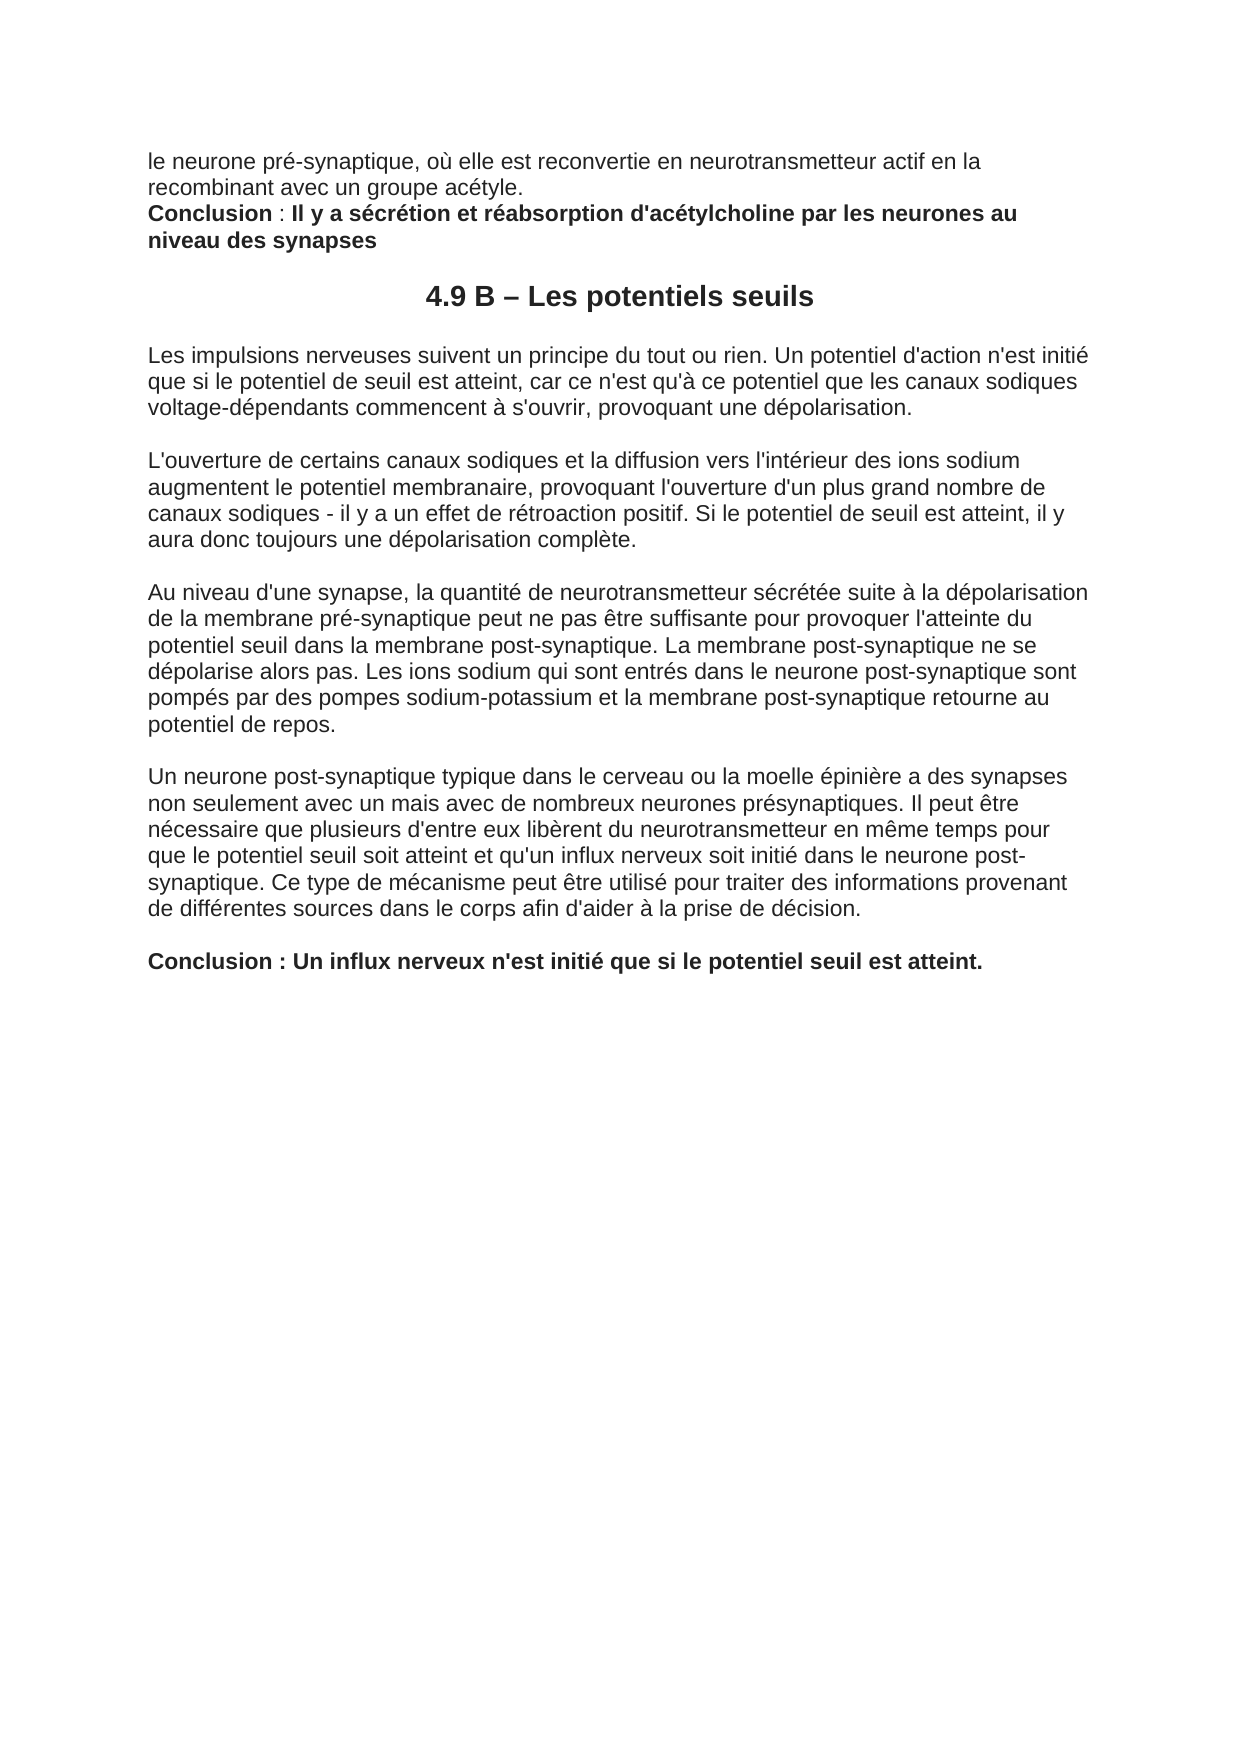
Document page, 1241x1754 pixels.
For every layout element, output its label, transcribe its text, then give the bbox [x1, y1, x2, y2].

text Au niveau d'une synapse, la quantité de neurotransmetteur sécrétée suite à la dépolarisation de la membrane pré-synaptique peut ne pas être suffisante pour provoquer l'atteinte du potentiel seuil dans la membrane post-synaptique. La membrane post-synaptique ne se dépolarise alors pas. Les ions sodium qui sont entrés dans le neurone post-synaptique sont pompés par des pompes sodium-potassium et la membrane post-synaptique retourne au potentiel de repos. [148, 579, 1093, 737]
text Les impulsions nerveuses suivent un principe du tout ou rien. Un potentiel d'action n'est initié que si le potentiel de seuil est atteint, car ce n'est qu'à ce potentiel que les canaux sodiques voltage-dépendants commencent à s'ouvrir, provoquant une dépolarisation. [148, 342, 1093, 421]
text L'ouverture de certains canaux sodiques et la diffusion vers l'intérieur des ions sodium augmentent le potentiel membranaire, provoquant l'ouverture d'un plus grand nombre de canaux sodiques - il y a un effet de rétroaction positif. Si le potentiel de seuil est atteint, il y aura donc toujours une dépolarisation complète. [148, 447, 1093, 552]
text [148, 148, 1093, 200]
text Conclusion : Un influx nerveux n'est initié que si le potentiel seuil est atteint. [148, 948, 1093, 974]
text Conclusion : Il y a sécrétion et réabsorption d'acétylcholine par les neurones au niveau des synapses [148, 200, 1093, 253]
text Un neurone post-synaptique typique dans le cerveau ou la moelle épinière a des synapses non seulement avec un mais avec de nombreux neurones présynaptiques. Il peut être nécessaire que plusieurs d'entre eux libèrent du neurotransmetteur en même temps pour que le potentiel seuil soit atteint et qu'un influx nerveux soit initié dans le neurone post-synaptique. Ce type de mécanisme peut être utilisé pour traiter des informations provenant de différentes sources dans le corps afin d'aider à la prise de décision. [148, 763, 1093, 921]
text 4.9 B – Les potentiels seuils [148, 279, 1093, 313]
